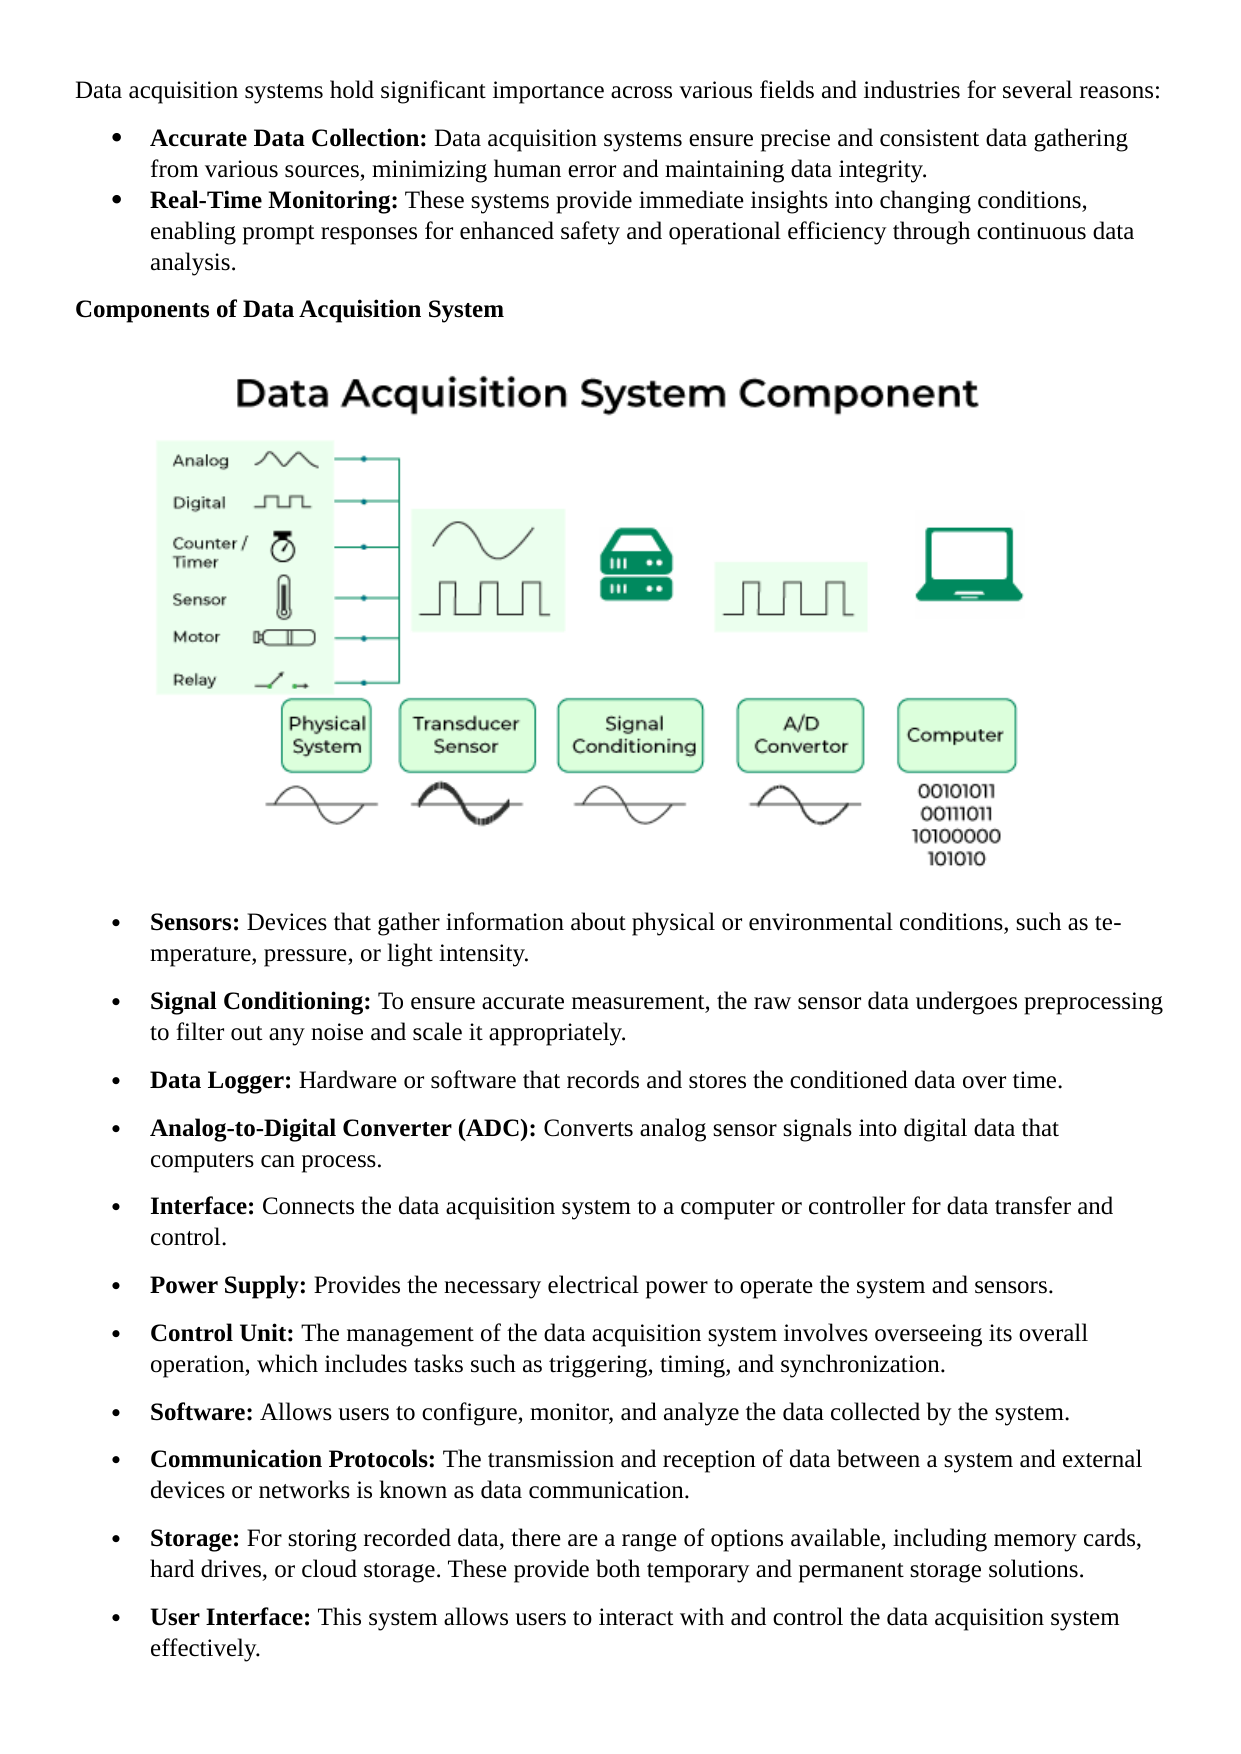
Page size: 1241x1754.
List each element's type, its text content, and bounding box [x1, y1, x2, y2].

text Data acquisition systems hold significant importance across various fields and industries for several reasons: [75, 75, 1165, 104]
list Analog-to-Digital Converter (ADC): Converts analog sensor signals into digital data that computers can process. [112, 1113, 1165, 1172]
list User Interface: This system allows users to interact with and control the data acquisition system effectively. [112, 1602, 1165, 1662]
list Software: Allows users to configure, monitor, and analyze the data collected by the system. [112, 1397, 1165, 1425]
list Interface: Connects the data acquisition system to a computer or controller for data transfer and control. [112, 1191, 1165, 1251]
list Storage: For storing recorded data, there are a range of options available, including memory cards, hard drives, or cloud storage. These provide both temporary and permanent storage solutions. [112, 1523, 1165, 1583]
list Real-Time Monitoring: These systems provide immediate insights into changing conditions, enabling prompt responses for enhanced safety and operational efficiency through continuous data analysis. [112, 185, 1165, 276]
list Accurate Data Collection: Data acquisition systems ensure precise and consistent data gathering from various sources, minimizing human error and maintaining data integrity. [112, 123, 1165, 182]
list Signal Conditioning: To ensure accurate measurement, the raw sensor data undergoes preprocessing to filter out any noise and scale it appropriately. [112, 986, 1165, 1046]
list Data Logger: Hardware or software that records and stores the conditioned data over time. [112, 1065, 1165, 1094]
list Control Unit: The management of the data acquisition system involves overseeing its overall operation, which includes tasks such as triggering, timing, and synchronization. [112, 1318, 1165, 1378]
picture [75, 342, 1107, 889]
list Communication Protocols: The transmission and reception of data between a system and external devices or networks is known as data communication. [112, 1444, 1165, 1504]
list Power Supply: Provides the necessary electrical power to operate the system and sensors. [112, 1270, 1165, 1299]
list Sensors: Devices that gather information about physical or environmental conditions, such as temperature, pressure, or light intensity. [112, 907, 1165, 967]
text Components of Data Acquisition System [75, 294, 1165, 323]
